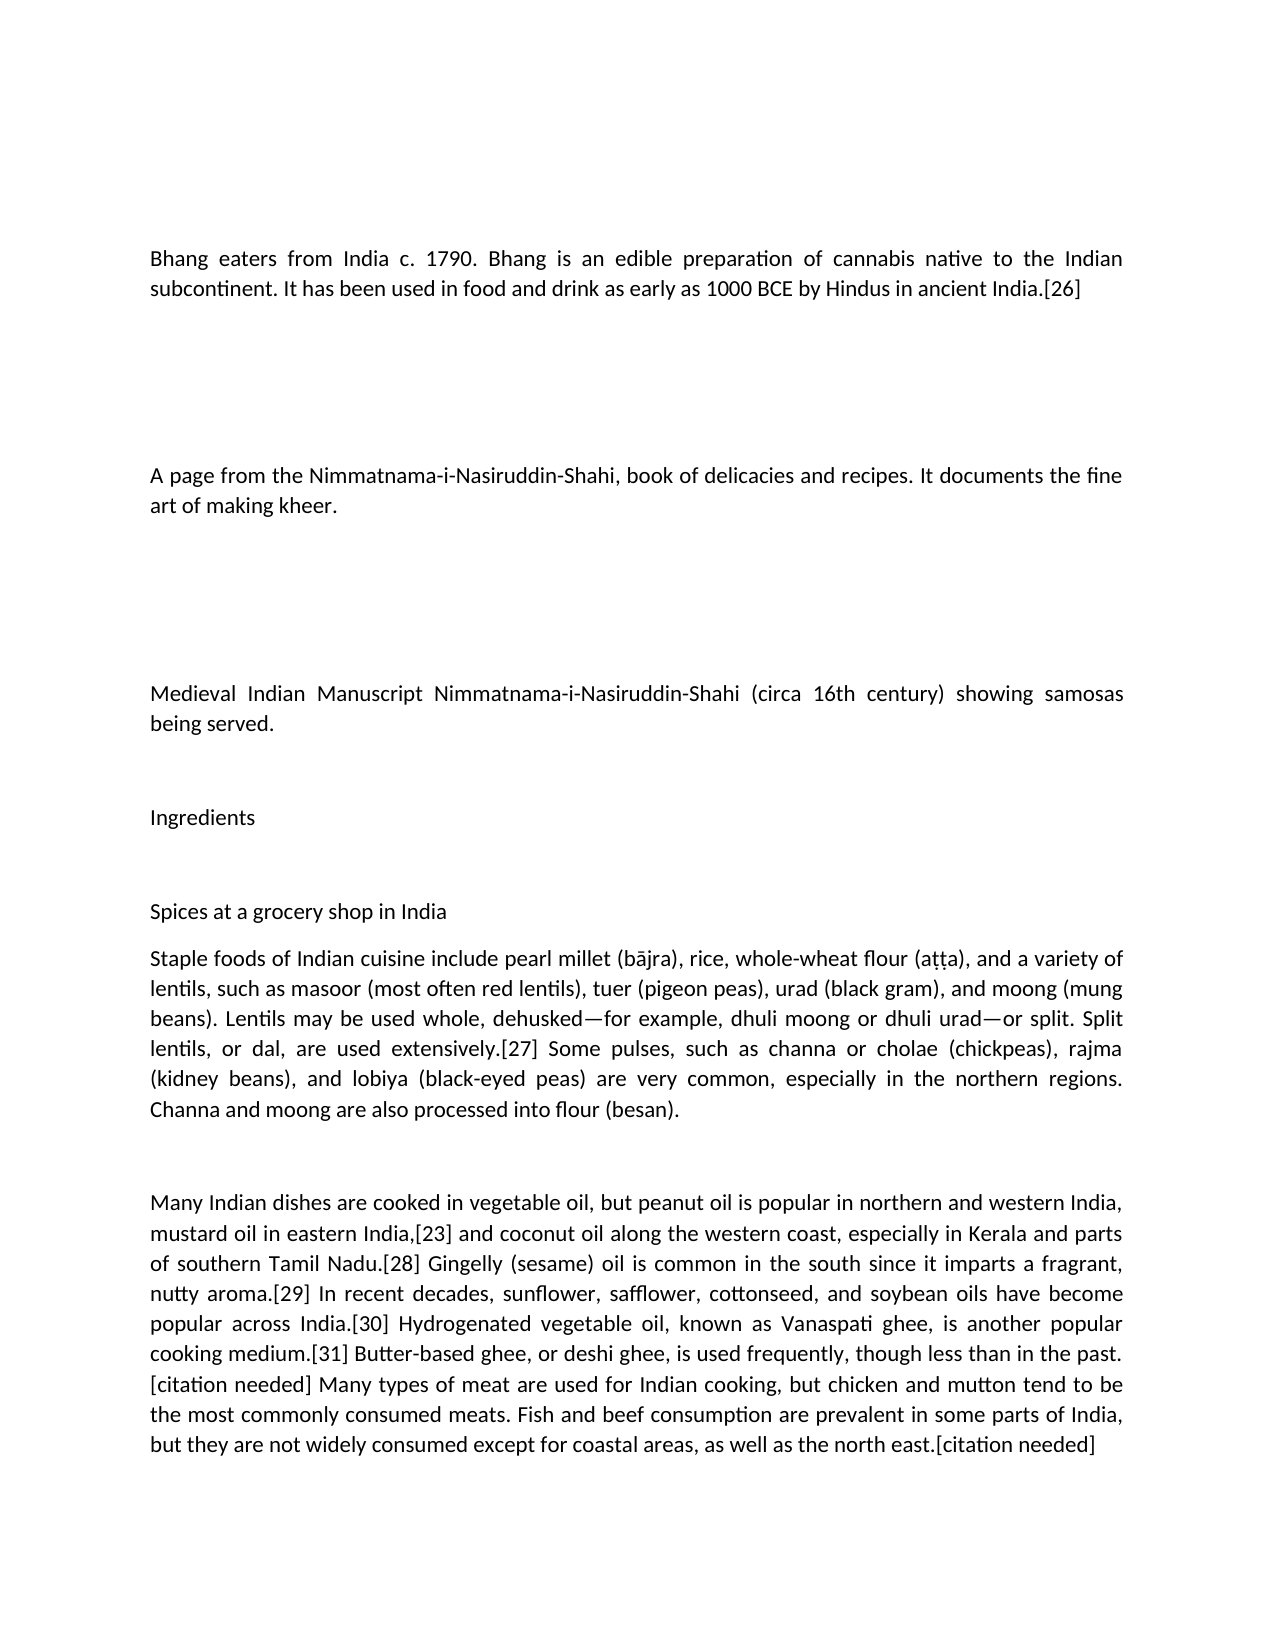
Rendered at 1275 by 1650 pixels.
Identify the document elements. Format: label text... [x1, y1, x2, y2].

text Ingredients [150, 803, 1125, 831]
text Many Indian dishes are cooked in vegetable oil, but peanut oil is popular in northern and western India, mustard oil in eastern India,[23] and coconut oil along the western coast, especially in Kerala and parts of southern Tamil Nadu.[28] Gingelly (sesame) oil is common in the south since it imparts a fragrant, nutty aroma.[29] In recent decades, sunflower, safflower, cottonseed, and soybean oils have become popular across India.[30] Hydrogenated vegetable oil, known as Vanaspati ghee, is another popular cooking medium.[31] Butter-based ghee, or deshi ghee, is used frequently, though less than in the past.[citation needed] Many types of meat are used for Indian cooking, but chicken and mutton tend to be the most commonly consumed meats. Fish and beef consumption are prevalent in some parts of India, but they are not widely consumed except for coastal areas, as well as the north east.[citation needed] [150, 1188, 1125, 1458]
text Medieval Indian Manuscript Nimmatnama-i-Nasiruddin-Shahi (circa 16th century) showing samosas being served. [150, 679, 1125, 737]
text Staple foods of Indian cuisine include pearl millet (bājra), rice, whole-wheat flour (aṭṭa), and a variety of lentils, such as masoor (most often red lentils), tuer (pigeon peas), urad (black gram), and moong (mung beans). Lentils may be used whole, dehusked—for example, dhuli moong or dhuli urad—or split. Split lentils, or dal, are used extensively.[27] Some pulses, such as channa or cholae (chickpeas), rajma (kidney beans), and lobiya (black-eyed peas) are very common, especially in the northern regions. Channa and moong are also processed into flour (besan). [150, 944, 1125, 1123]
text Bhang eaters from India c. 1790. Bhang is an edible preparation of cannabis native to the Indian subcontinent. It has been used in food and drink as early as 1000 BCE by Hindus in ancient India.[26] [150, 244, 1125, 302]
text Spices at a grocery shop in India [150, 897, 1125, 925]
text A page from the Nimmatnama-i-Nasiruddin-Shahi, book of delicacies and recipes. It documents the fine art of making kheer. [150, 461, 1125, 520]
